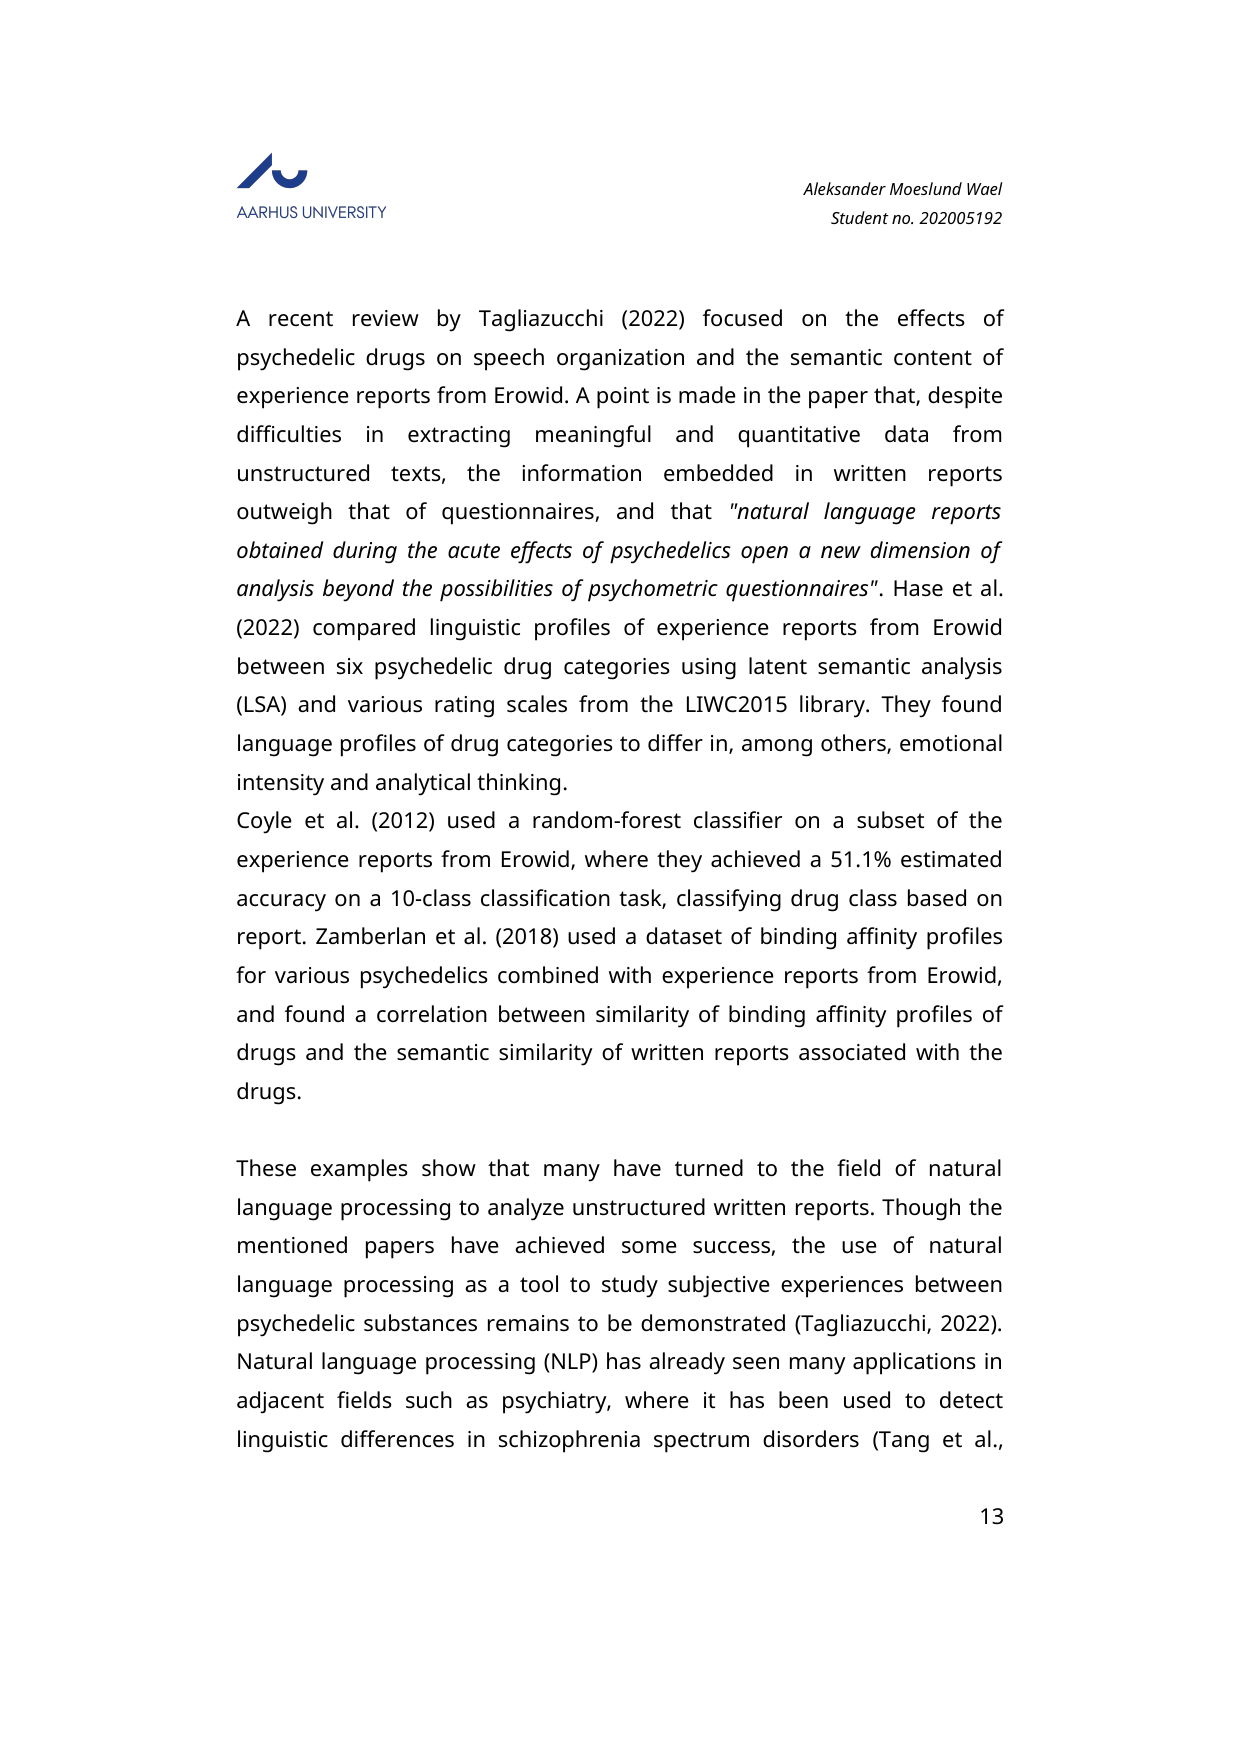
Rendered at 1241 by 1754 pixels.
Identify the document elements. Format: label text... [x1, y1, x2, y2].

picture [236, 152, 387, 219]
text Coyle et al. (2012) used a random-forest classifier on a subset of the experience reports from Erowid, where they achieved a 51.1% estimated accuracy on a 10-class classification task, classifying drug class based on report. Zamberlan et al. (2018) used a dataset of binding affinity profiles for various psychedelics combined with experience reports from Erowid, and found a correlation between similarity of binding affinity profiles of drugs and the semantic similarity of written reports associated with the drugs. [236, 805, 1004, 1106]
text A recent review by Tagliazucchi (2022) focused on the effects of psychedelic drugs on speech organization and the semantic content of experience reports from Erowid. A point is made in the paper that, despite difficulties in extracting meaningful and quantitative data from unstructured texts, the information embedded in written reports outweigh that of questionnaires, and that "natural language reports obtained during the acute effects of psychedelics open a new dimension of analysis beyond the possibilities of psychometric questionnaires". Hase et al. (2022) compared linguistic profiles of experience reports from Erowid between six psychedelic drug categories using latent semantic analysis (LSA) and various rating scales from the LIWC2015 library. They found language profiles of drug categories to differ in, among others, emotional intensity and analytical thinking. [236, 303, 1004, 796]
